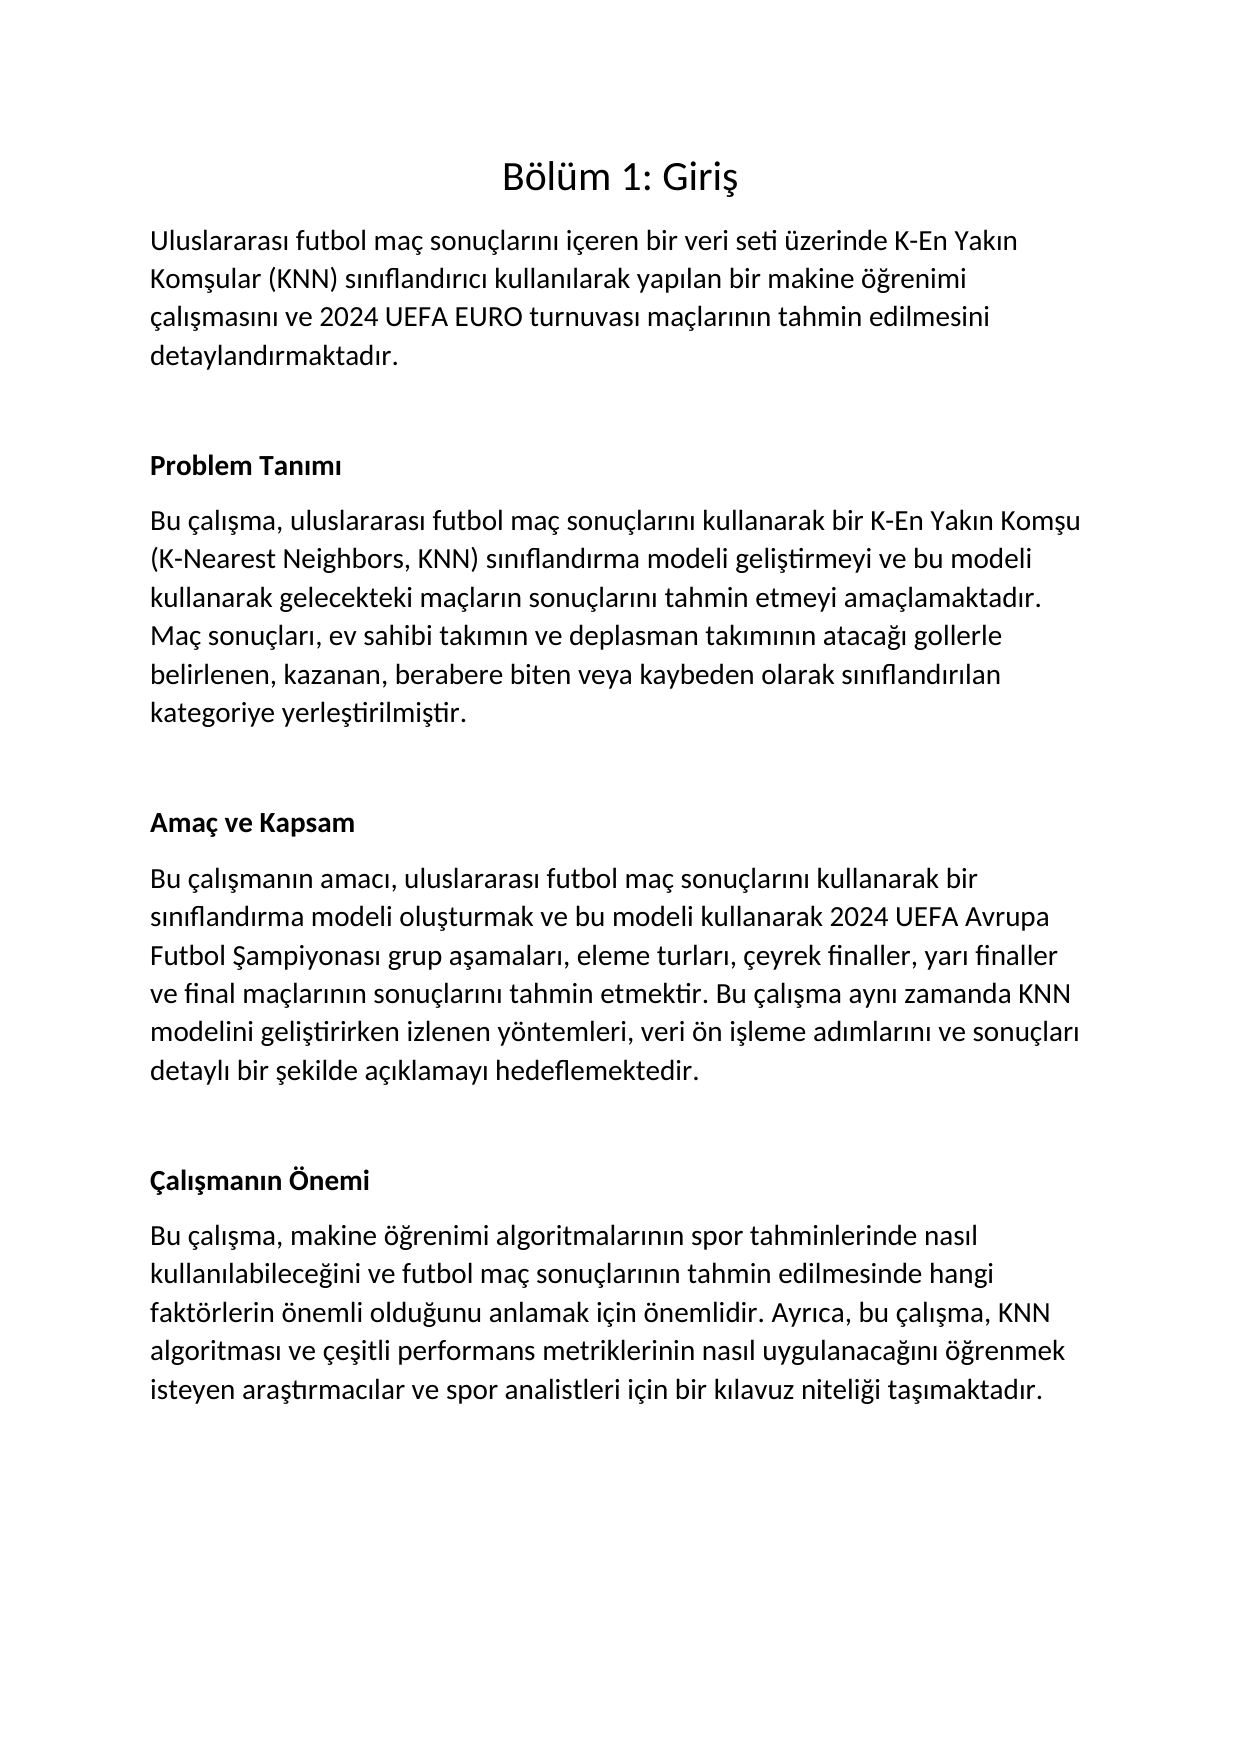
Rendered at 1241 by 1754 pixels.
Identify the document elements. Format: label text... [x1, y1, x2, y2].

text Uluslararası futbol maç sonuçlarını içeren bir veri seti üzerinde K-En Yakın Komşular (KNN) sınıflandırıcı kullanılarak yapılan bir makine öğrenimi çalışmasını ve 2024 UEFA EURO turnuvası maçlarının tahmin edilmesini detaylandırmaktadır. [150, 222, 1090, 372]
text Bu çalışma, uluslararası futbol maç sonuçlarını kullanarak bir K-En Yakın Komşu (K-Nearest Neighbors, KNN) sınıflandırma modeli geliştirmeyi ve bu modeli kullanarak gelecekteki maçların sonuçlarını tahmin etmeyi amaçlamaktadır. Maç sonuçları, ev sahibi takımın ve deplasman takımının atacağı gollerle belirlenen, kazanan, berabere biten veya kaybeden olarak sınıflandırılan kategoriye yerleştirilmiştir. [150, 502, 1090, 730]
text Bölüm 1: Giriş [150, 150, 1090, 201]
text Problem Tanımı [150, 447, 1090, 483]
text Bu çalışma, makine öğrenimi algoritmalarının spor tahminlerinde nasıl kullanılabileceğini ve futbol maç sonuçlarının tahmin edilmesinde hangi faktörlerin önemli olduğunu anlamak için önemlidir. Ayrıca, bu çalışma, KNN algoritması ve çeşitli performans metriklerinin nasıl uygulanacağını öğrenmek isteyen araştırmacılar ve spor analistleri için bir kılavuz niteliği taşımaktadır. [150, 1217, 1090, 1407]
text Amaç ve Kapsam [150, 804, 1090, 840]
text Çalışmanın Önemi [150, 1162, 1090, 1198]
text Bu çalışmanın amacı, uluslararası futbol maç sonuçlarını kullanarak bir sınıflandırma modeli oluşturmak ve bu modeli kullanarak 2024 UEFA Avrupa Futbol Şampiyonası grup aşamaları, eleme turları, çeyrek finaller, yarı finaller ve final maçlarının sonuçlarını tahmin etmektir. Bu çalışma aynı zamanda KNN modelini geliştirirken izlenen yöntemleri, veri ön işleme adımlarını ve sonuçları detaylı bir şekilde açıklamayı hedeflemektedir. [150, 860, 1090, 1087]
